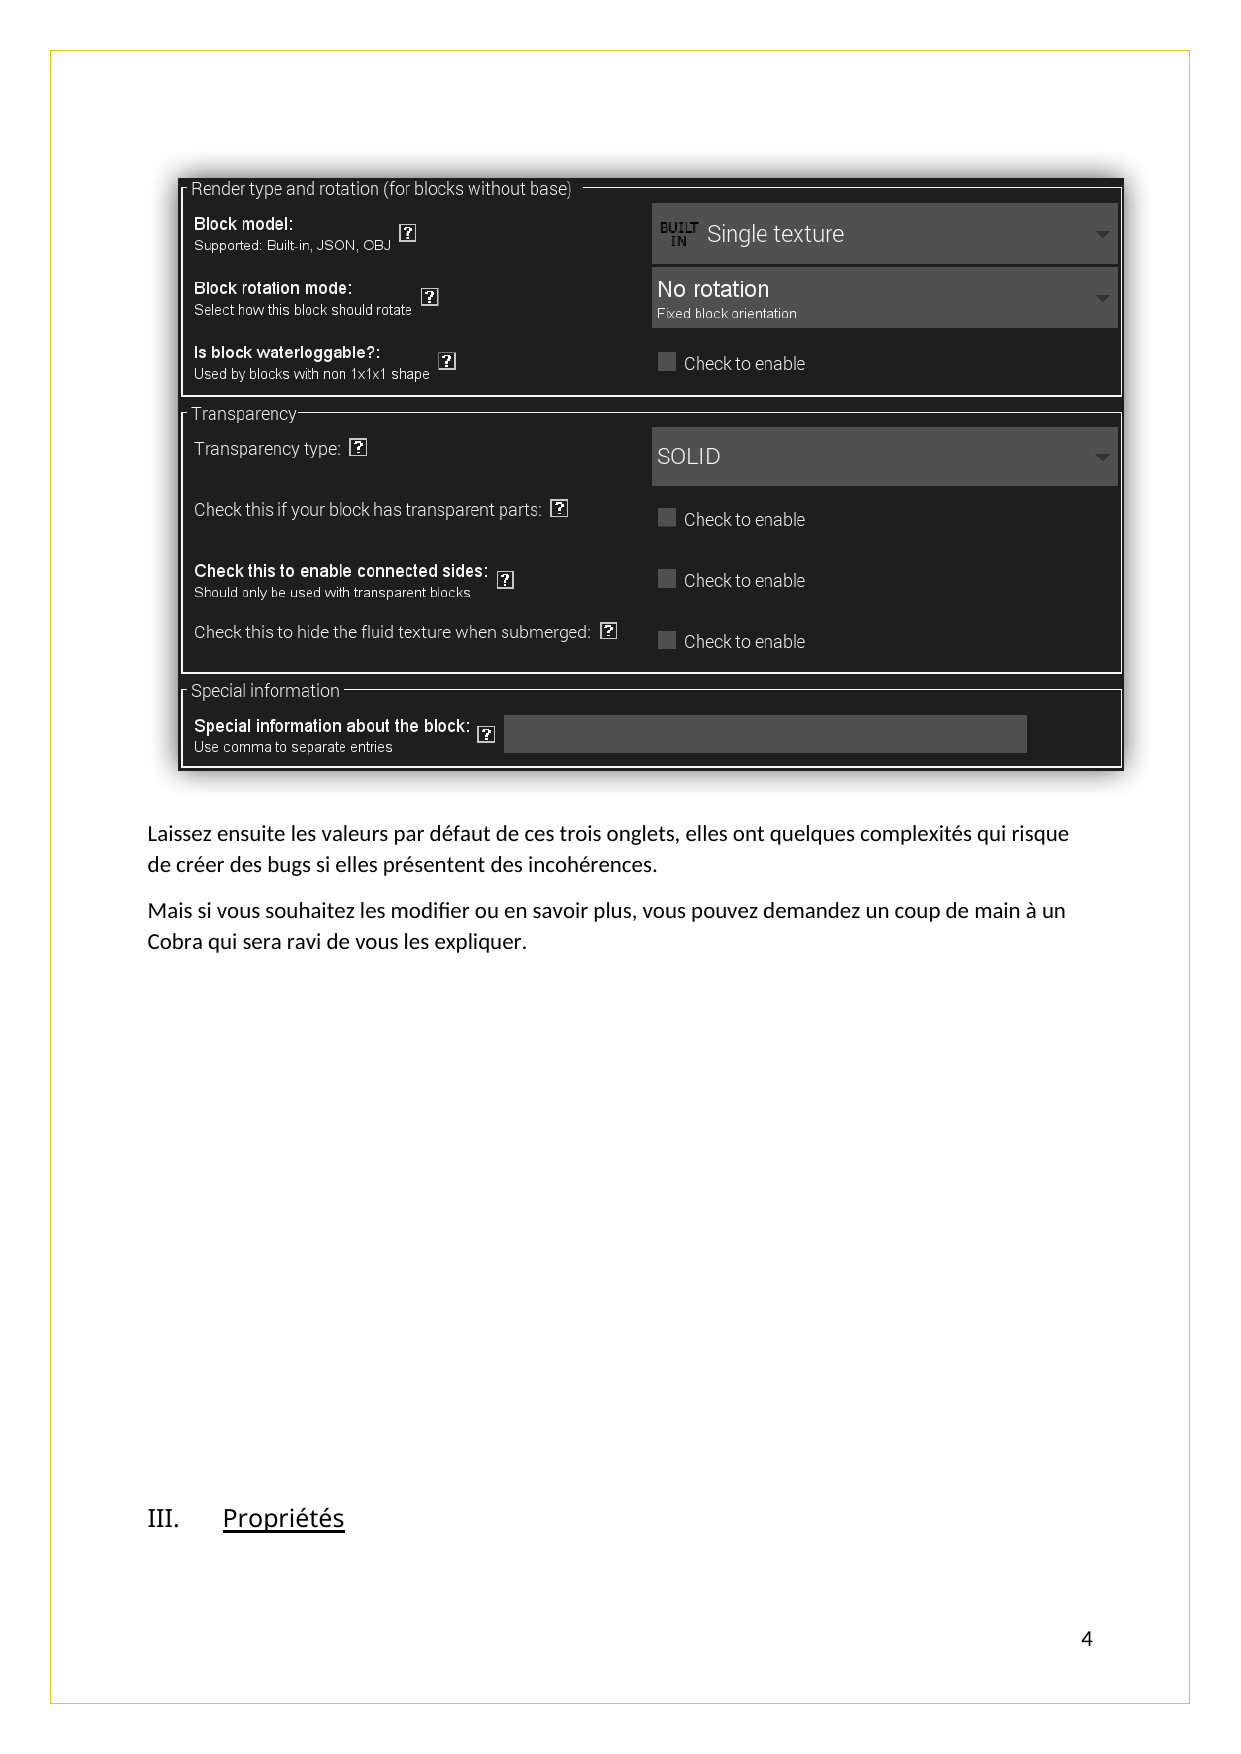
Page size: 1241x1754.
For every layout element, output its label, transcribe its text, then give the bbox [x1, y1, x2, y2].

title Propriétés [147, 1501, 1093, 1535]
text Mais si vous souhaitez les modifier ou en savoir plus, vous pouvez demandez un coup de main à un Cobra qui sera ravi de vous les expliquer. [147, 897, 1093, 955]
picture [178, 178, 1124, 771]
text Laissez ensuite les valeurs par défaut de ces trois onglets, elles ont quelques complexités qui risque de créer des bugs si elles présentent des incohérences. [147, 819, 1093, 878]
